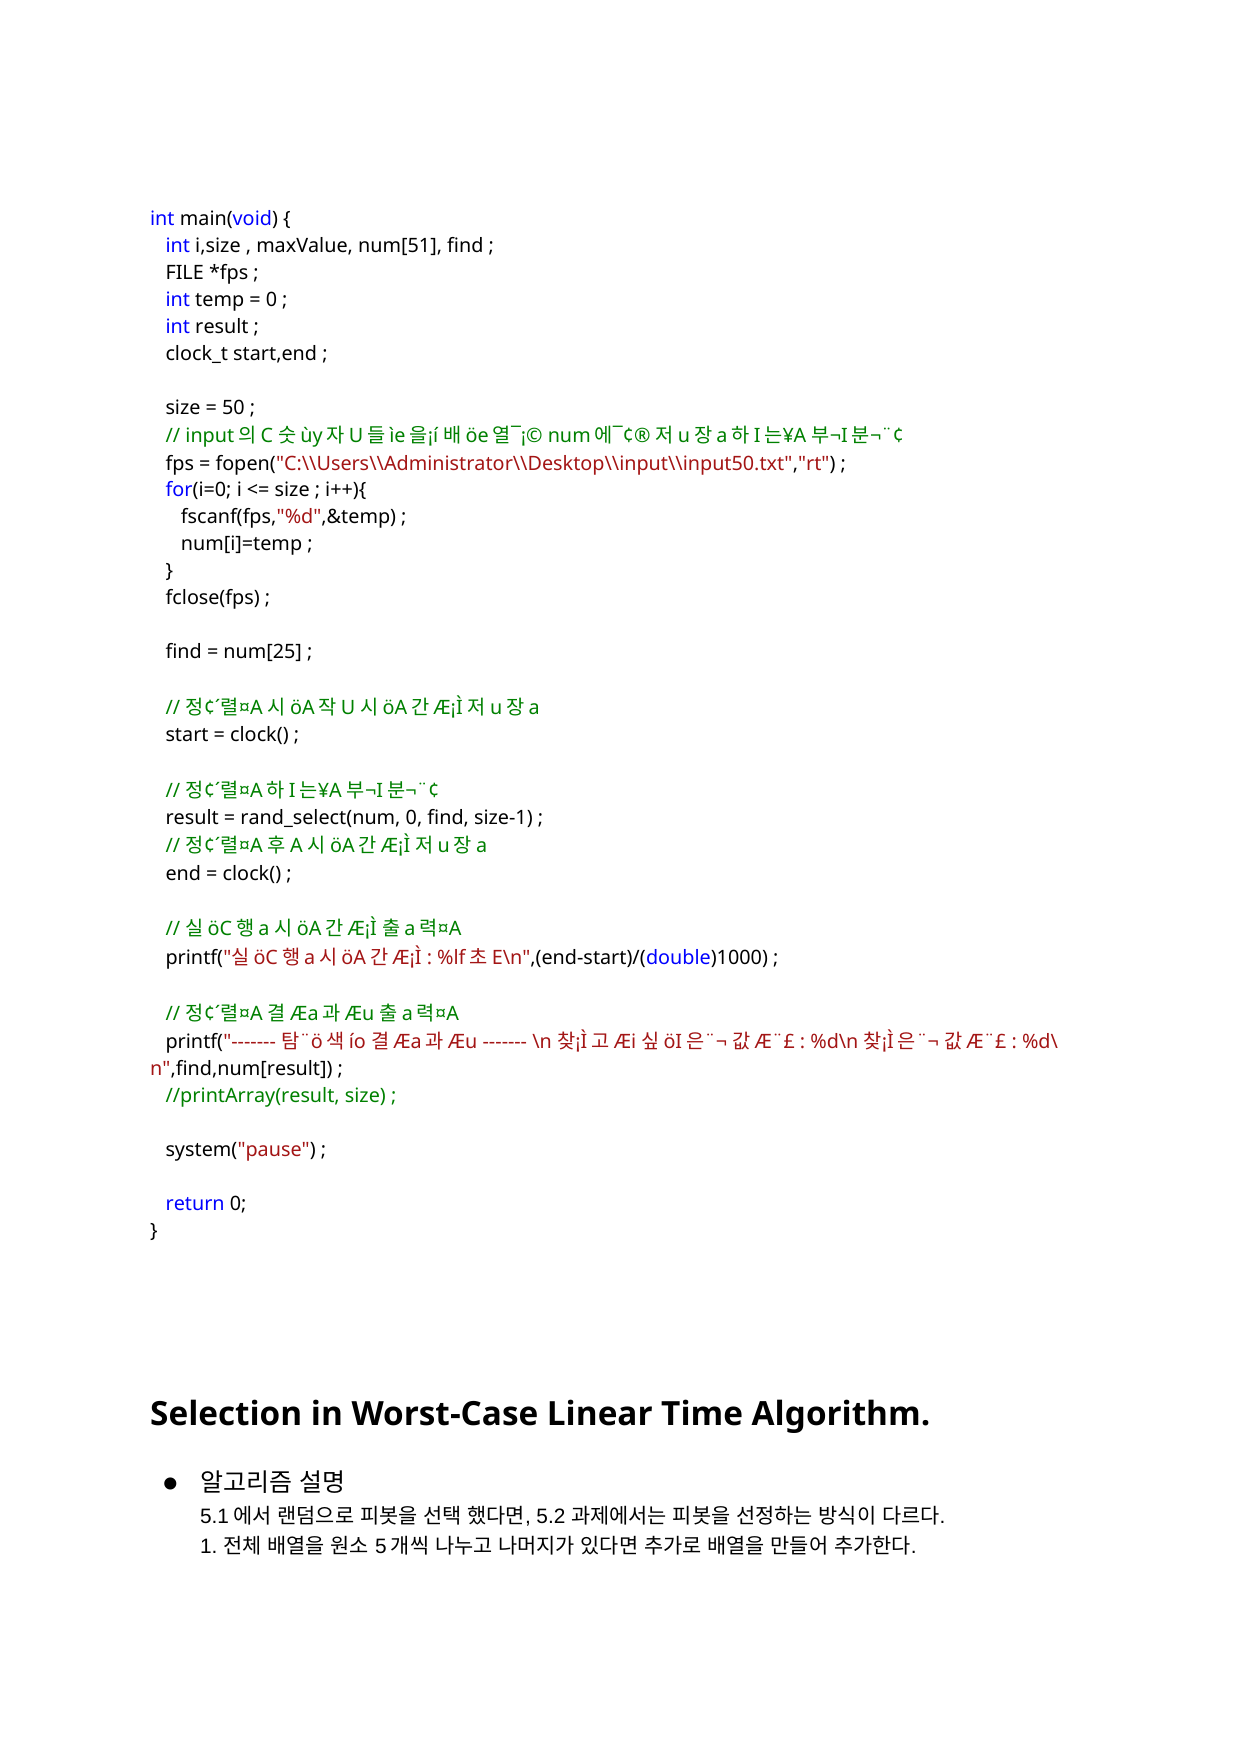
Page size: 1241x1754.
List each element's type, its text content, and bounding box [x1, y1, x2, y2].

text return 0; [150, 1189, 1090, 1217]
text int i,size , maxValue, num[51], find ; [150, 231, 1090, 258]
text result = rand_select(num, 0, find, size-1) ; [150, 803, 1090, 830]
text num[i]=temp ; [150, 530, 1090, 557]
text // 정¢´렬¤A 결Æa과Æu 출a력¤A [150, 997, 1090, 1026]
text for(i=0; i <= size ; i++){ [150, 476, 1090, 503]
text size = 50 ; [150, 393, 1090, 420]
text } [150, 1217, 1090, 1243]
text FILE *fps ; [150, 258, 1090, 285]
text } [150, 557, 1090, 584]
text system("pause") ; [150, 1136, 1090, 1163]
text find = num[25] ; [150, 638, 1090, 664]
text Selection in Worst-Case Linear Time Algorithm. [150, 1389, 1090, 1435]
text // 정¢´렬¤A 시öA작U 시öA간Æ¡Ì 저u장a [150, 692, 1090, 720]
text start = clock() ; [150, 720, 1090, 747]
text printf("------- 탐¨ö색ío 결Æa과Æu ------- \n 찾¡Ì고Æi 싶öI은¨¬ 값Æ¨£ : %d\n 찾¡Ì은¨¬ 값Æ¨£ : %d\n",find,num[result]) ; [150, 1026, 1090, 1082]
text int temp = 0 ; [150, 285, 1090, 312]
text printf("실öC행a시öA간Æ¡Ì : %lf초E\n",(end-start)/(double)1000) ; [150, 941, 1090, 970]
text // 정¢´렬¤A 후A 시öA간Æ¡Ì 저u장a [150, 830, 1090, 859]
text fscanf(fps,"%d",&temp) ; [150, 503, 1090, 530]
text fclose(fps) ; [150, 584, 1090, 611]
text clock_t start,end ; [150, 339, 1090, 366]
text fps = fopen("C:\\Users\\Administrator\\Desktop\\input\\input50.txt","rt") ; [150, 449, 1090, 476]
text //printArray(result, size) ; [150, 1082, 1090, 1109]
text // 실öC행a 시öA간Æ¡Ì 출a력¤A [150, 913, 1090, 941]
text int result ; [150, 312, 1090, 339]
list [162, 1463, 1090, 1559]
text // input의C 숫ùy자U들ìe을¡í 배öe열¯¡© num에¯¢® 저u장a하I는¥A 부¬I분¬¨¢ [150, 420, 1090, 449]
text int main(void) { [150, 204, 1090, 231]
text end = clock() ; [150, 859, 1090, 886]
text // 정¢´렬¤A하I는¥A 부¬I분¬¨¢ [150, 774, 1090, 803]
